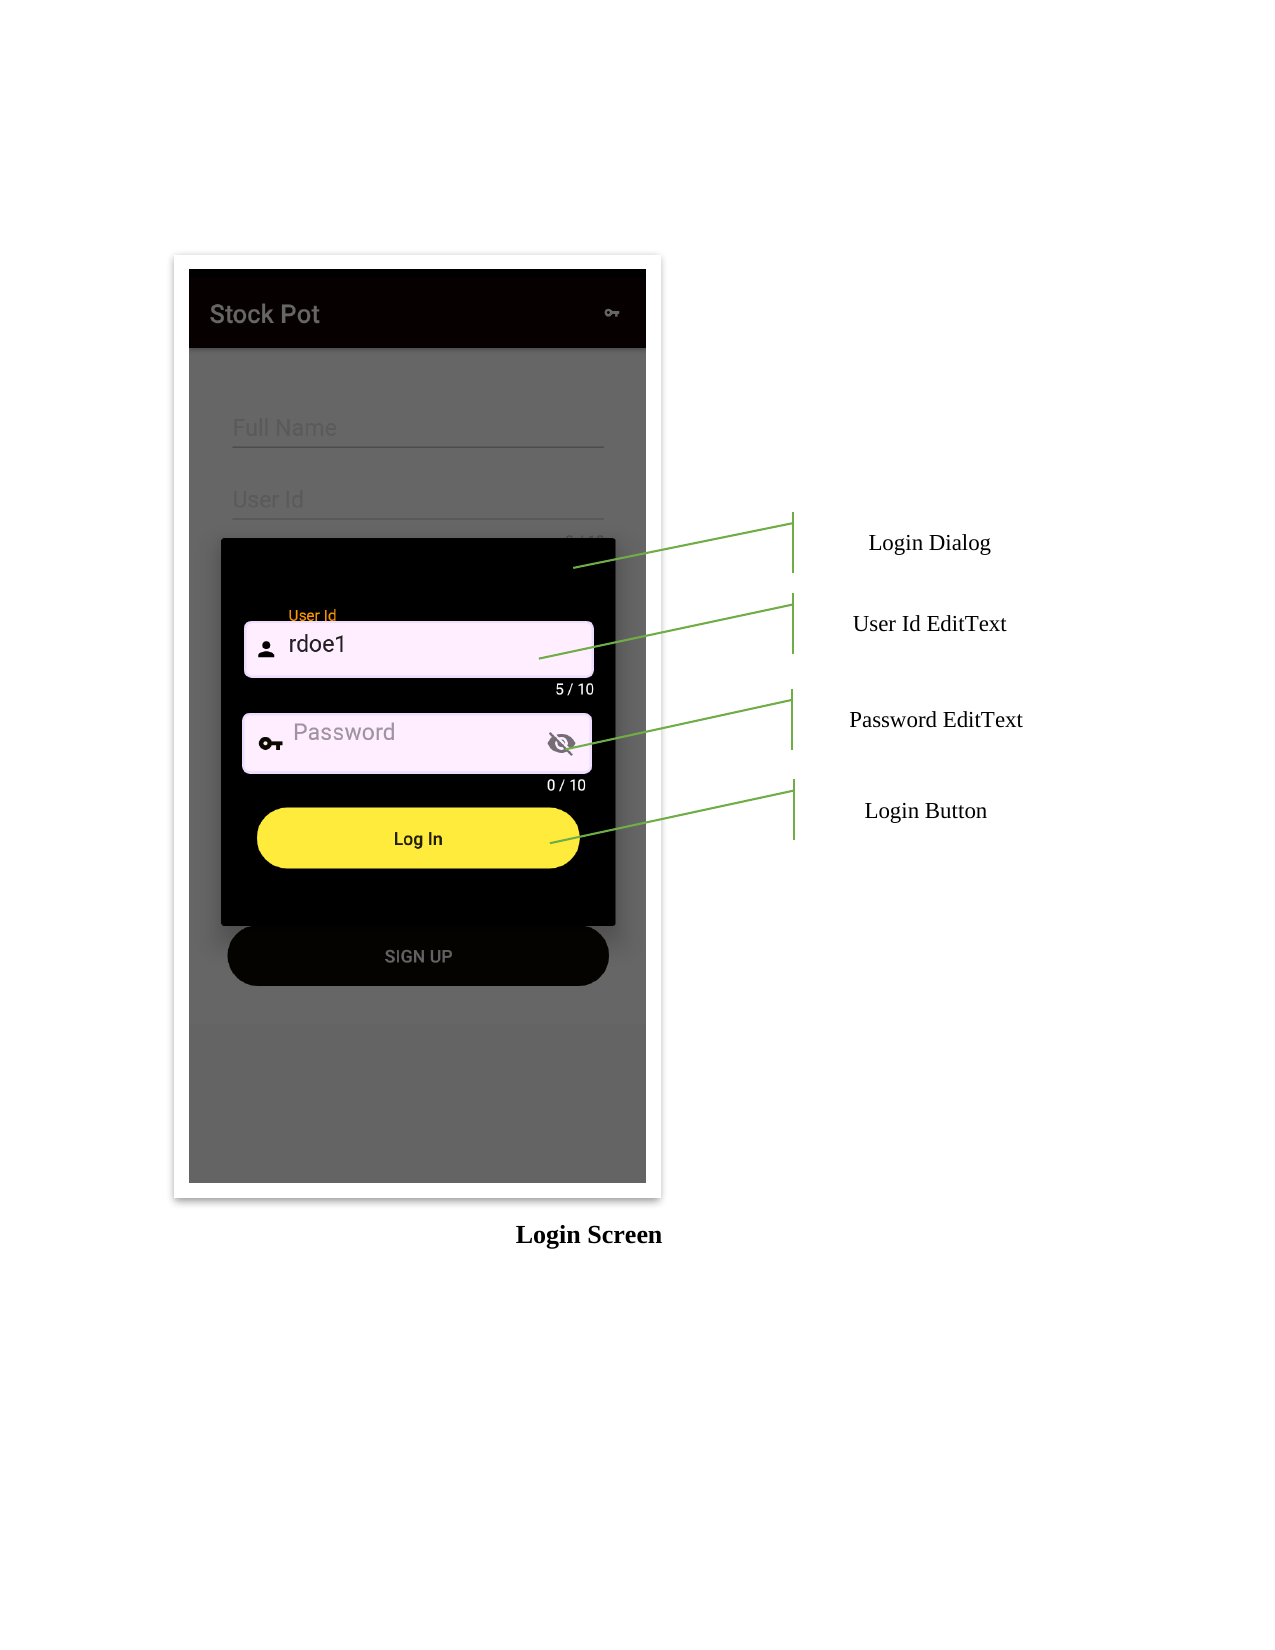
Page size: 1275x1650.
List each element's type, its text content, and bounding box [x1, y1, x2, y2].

picture [189, 269, 646, 1183]
text Login Screen [141, 1219, 1134, 1249]
